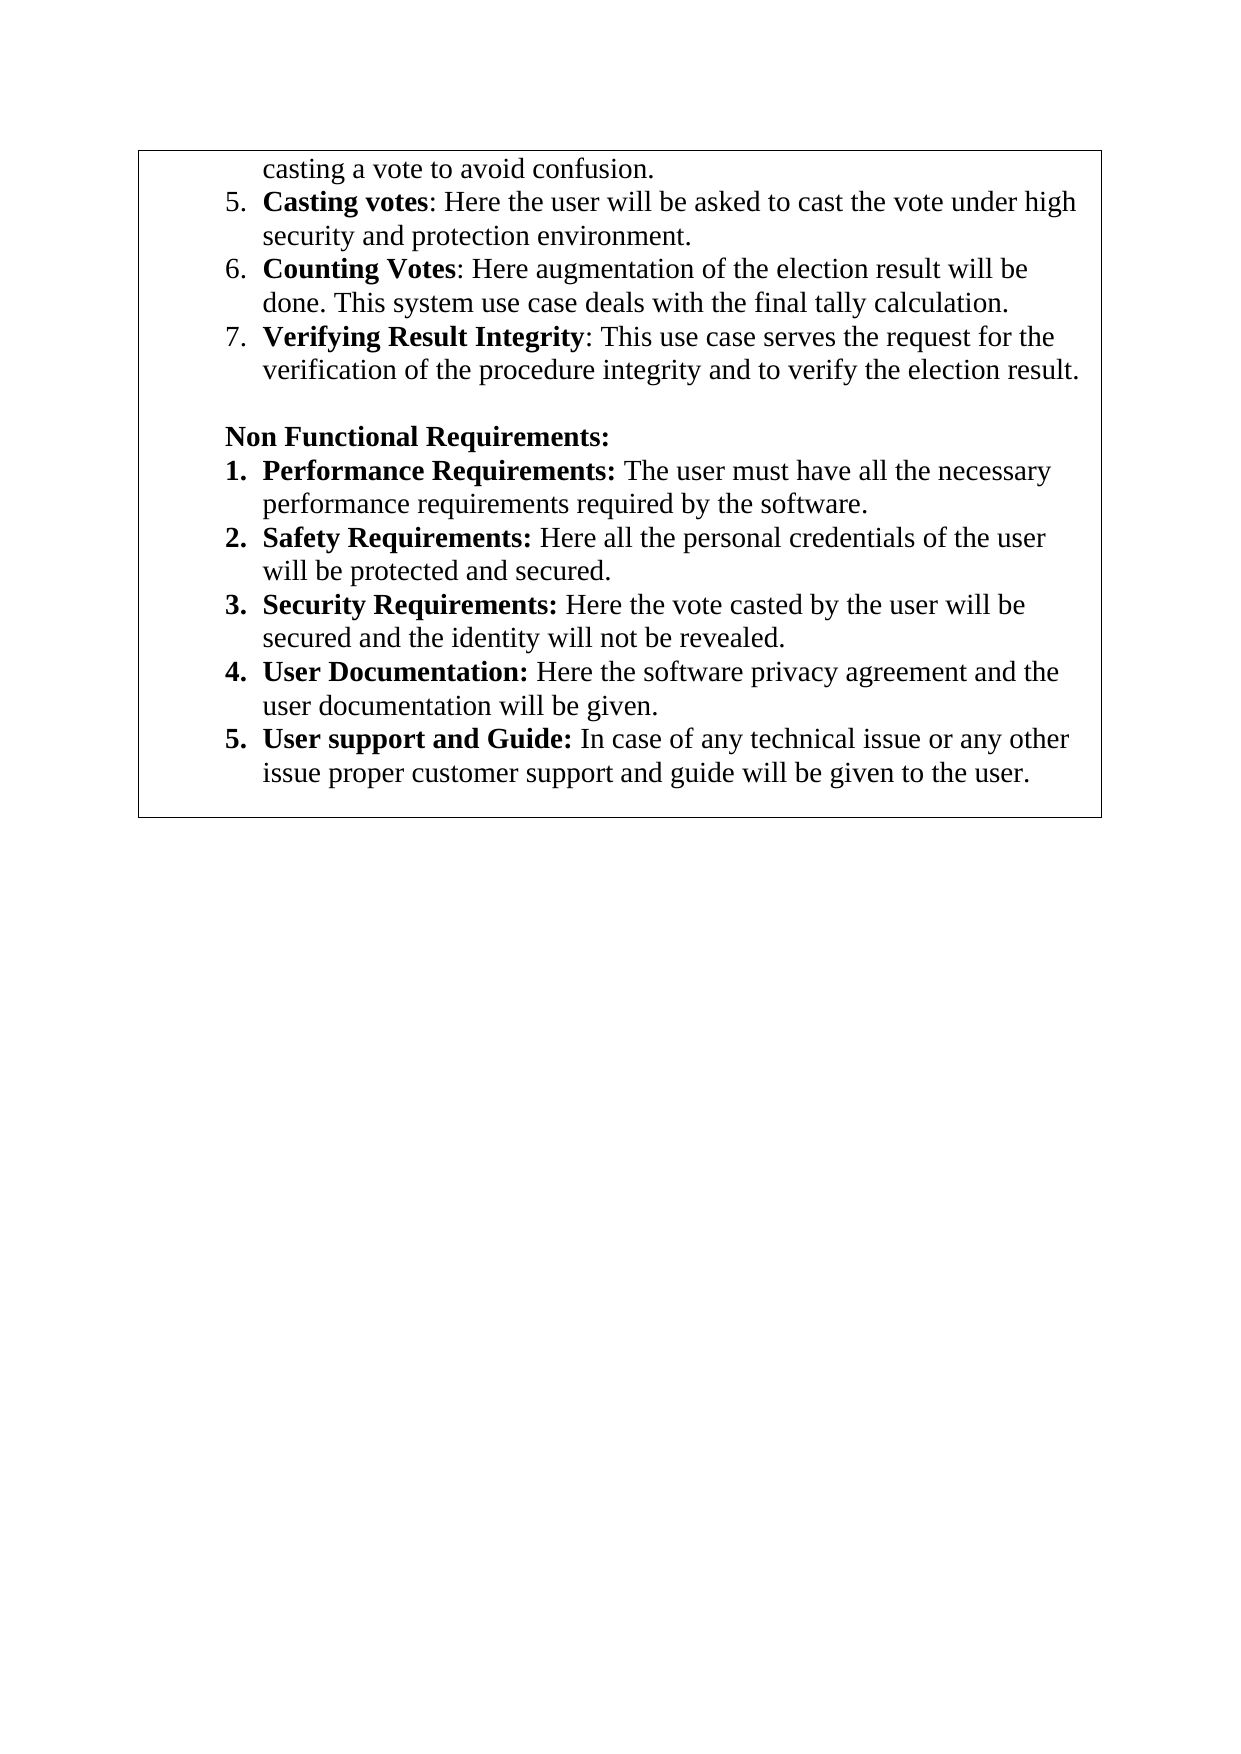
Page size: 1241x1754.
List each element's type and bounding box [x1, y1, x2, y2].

table_cell [139, 151, 1101, 817]
